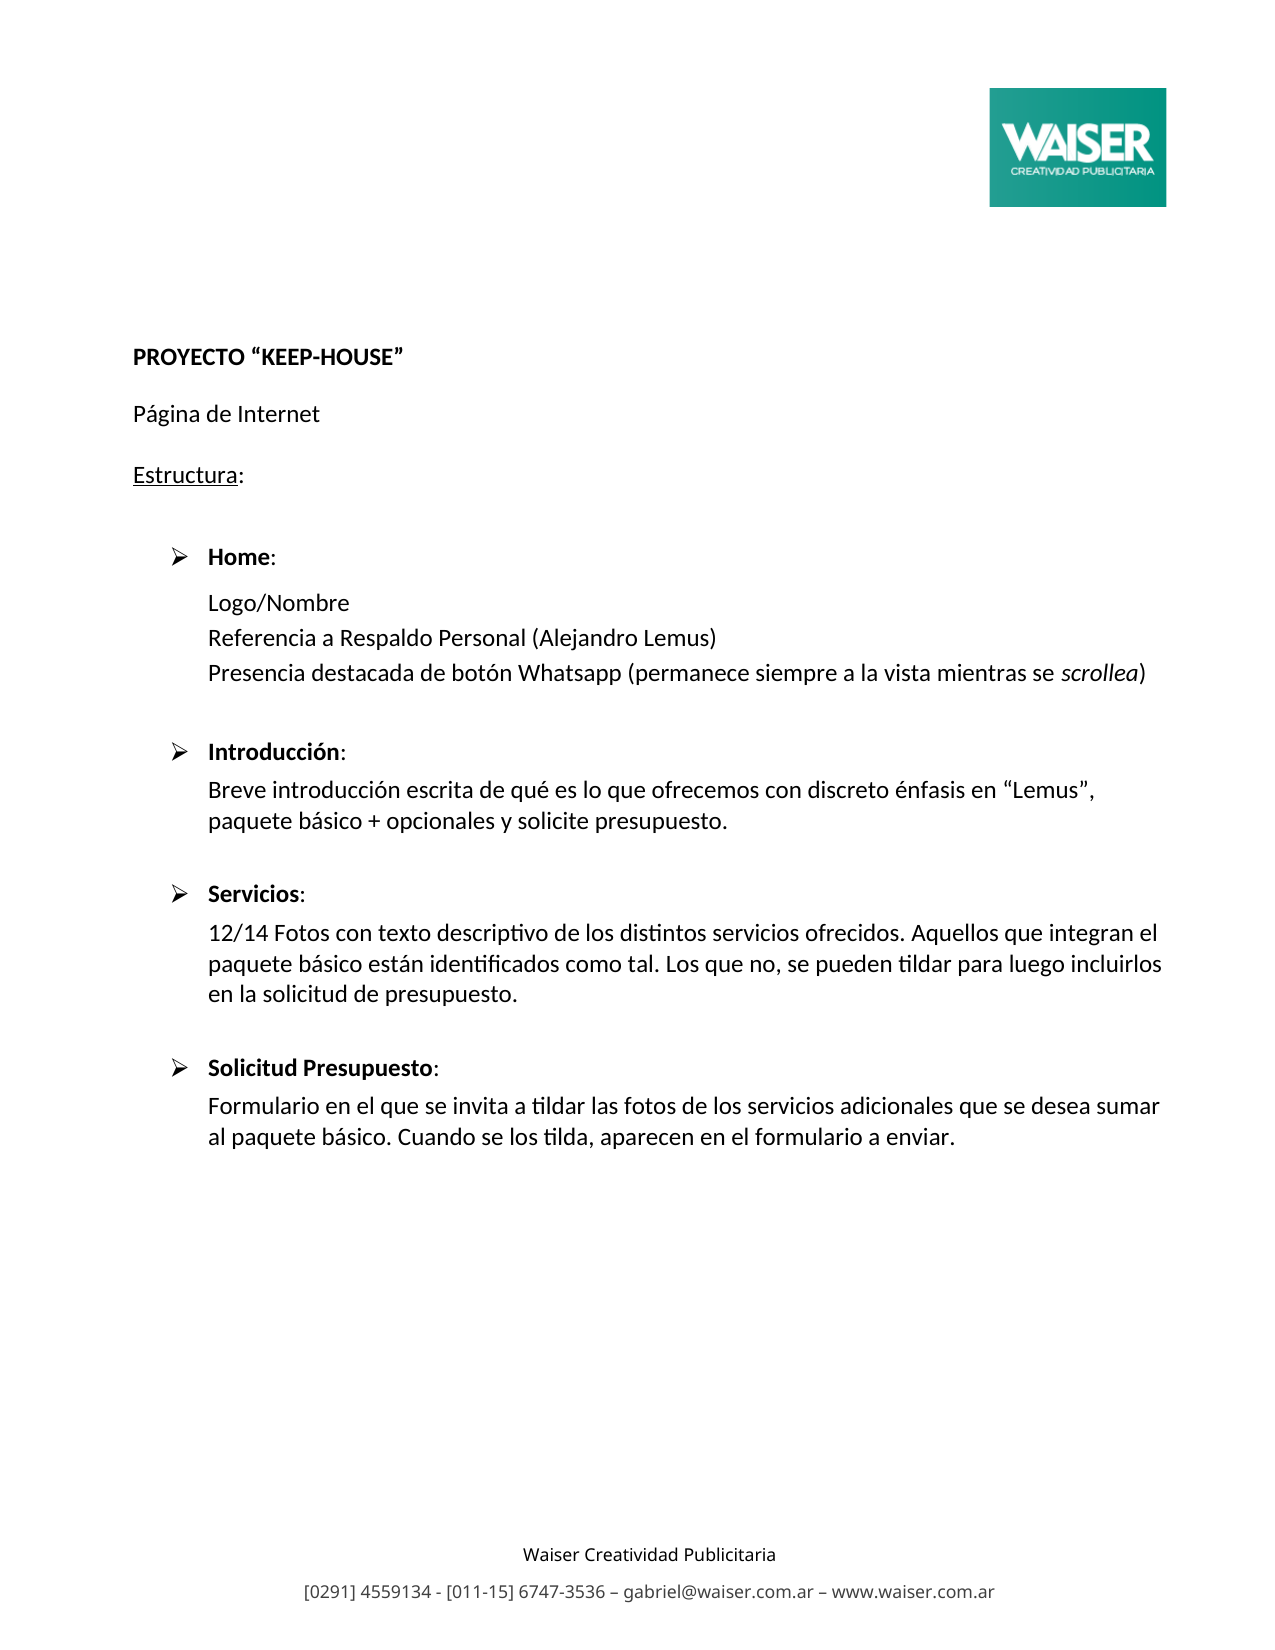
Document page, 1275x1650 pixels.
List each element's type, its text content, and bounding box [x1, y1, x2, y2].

text Estructura: [133, 459, 1166, 489]
text Breve introducción escrita de qué es lo que ofrecemos con discreto énfasis en “Lemus”, paquete básico + opcionales y solicite presupuesto. [208, 774, 1166, 835]
text 12/14 Fotos con texto descriptivo de los distintos servicios ofrecidos. Aquellos que integran el paquete básico están identificados como tal. Los que no, se pueden tildar para luego incluirlos en la solicitud de presupuesto. [208, 917, 1166, 1009]
text Formulario en el que se invita a tildar las fotos de los servicios adicionales que se desea sumar al paquete básico. Cuando se los tilda, aparecen en el formulario a enviar. [208, 1091, 1166, 1152]
text Página de Internet [133, 398, 1166, 428]
picture [989, 88, 1167, 207]
text PROYECTO “KEEP-HOUSE” [133, 341, 1166, 371]
text Referencia a Respaldo Personal (Alejandro Lemus) [208, 623, 1166, 653]
text Logo/Nombre [208, 588, 1166, 618]
list Home: [170, 529, 1166, 580]
text Presencia destacada de botón Whatsapp (permanece siempre a la vista mientras se scrollea) [208, 658, 1166, 688]
list Servicios: [170, 866, 1166, 917]
list Solicitud Presupuesto: [170, 1039, 1166, 1091]
list Introducción: [170, 723, 1166, 774]
